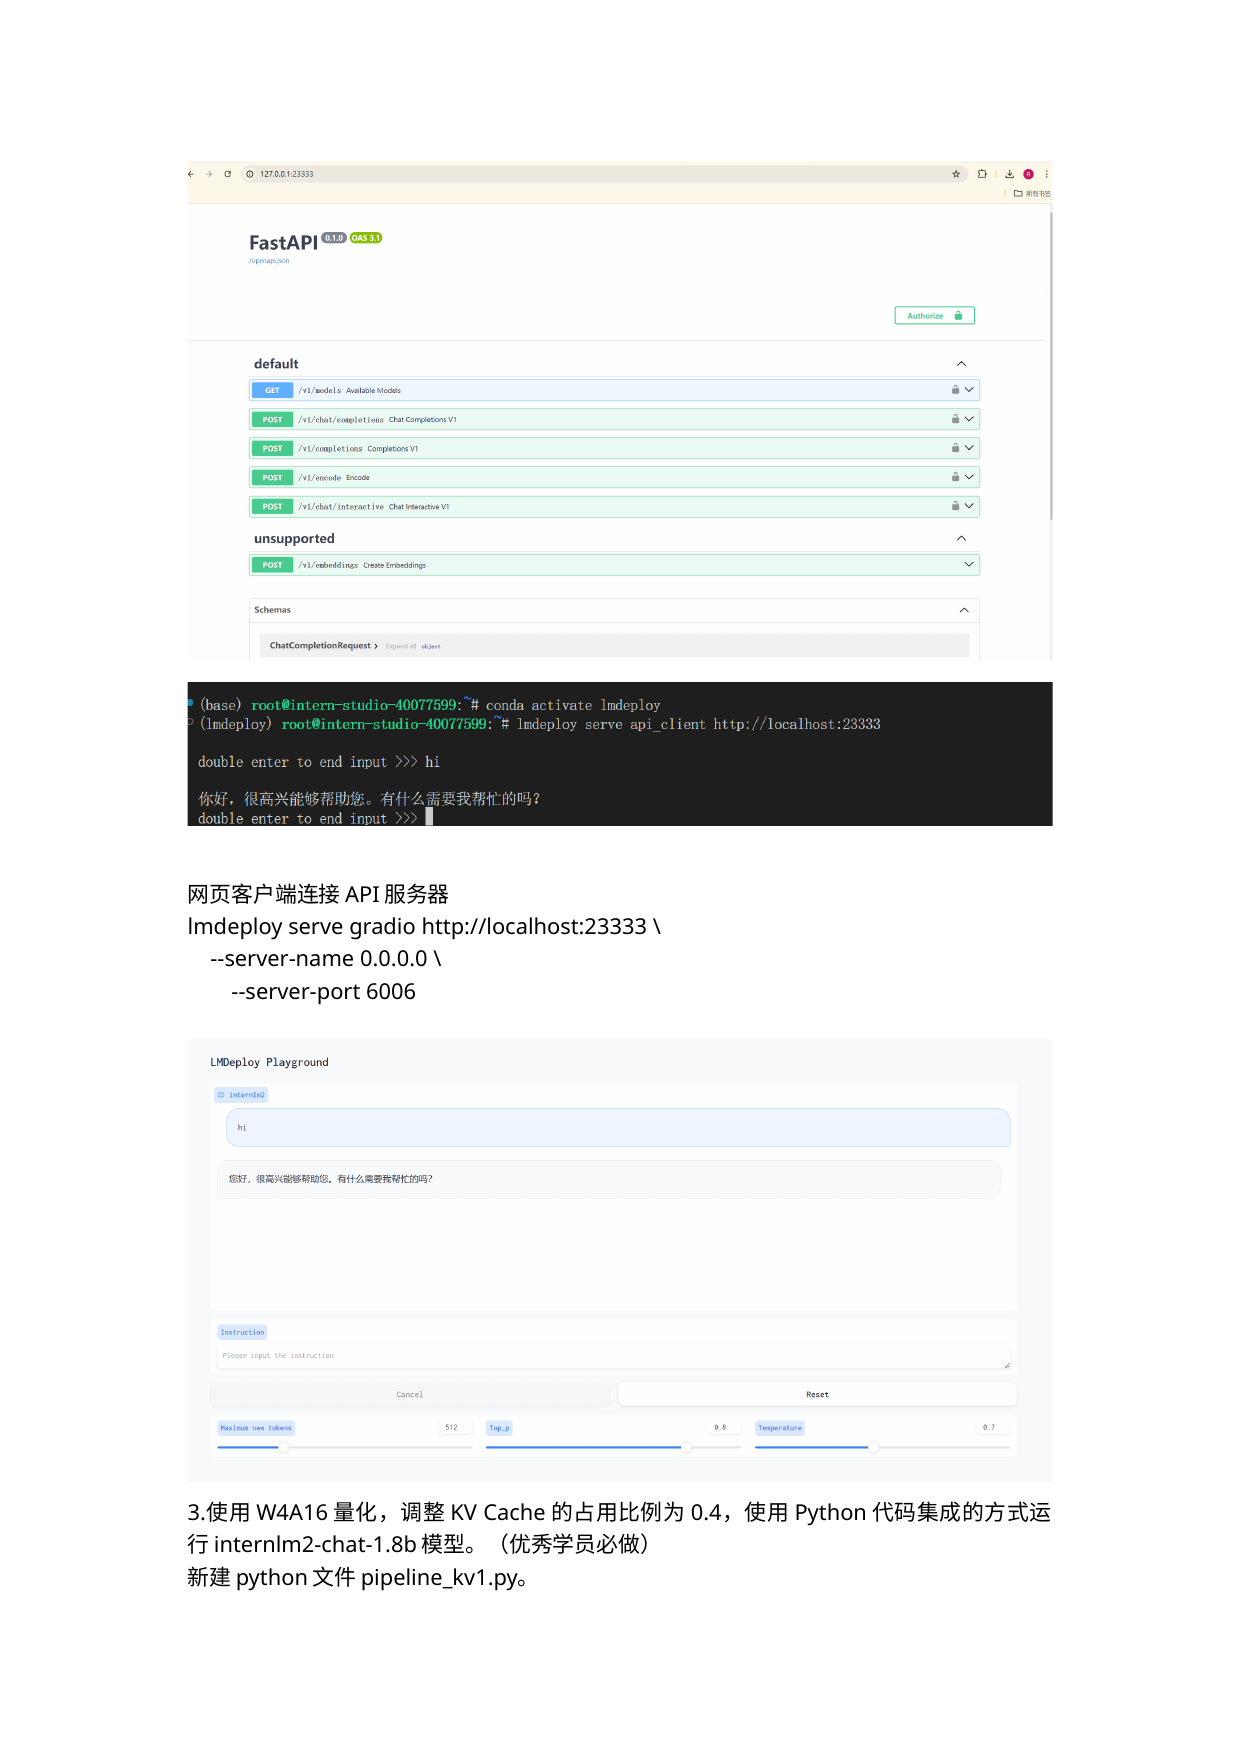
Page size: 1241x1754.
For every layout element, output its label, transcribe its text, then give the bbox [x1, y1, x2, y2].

picture [187, 162, 1053, 661]
picture [187, 682, 1053, 826]
text 3.使用W4A16量化，调整KV Cache的占用比例为0.4，使用Python代码集成的方式运行internlm2-chat-1.8b模型。（优秀学员必做） [187, 1494, 1053, 1559]
text 网页客户端连接API服务器 [187, 877, 1053, 909]
text --server-name 0.0.0.0 \ [187, 942, 1053, 974]
text --server-port 6006 [187, 974, 1053, 1007]
picture [187, 1039, 1053, 1483]
text lmdeploy serve gradio http://localhost:23333 \ [187, 909, 1053, 942]
text 新建python文件pipeline_kv1.py。 [187, 1559, 1053, 1592]
